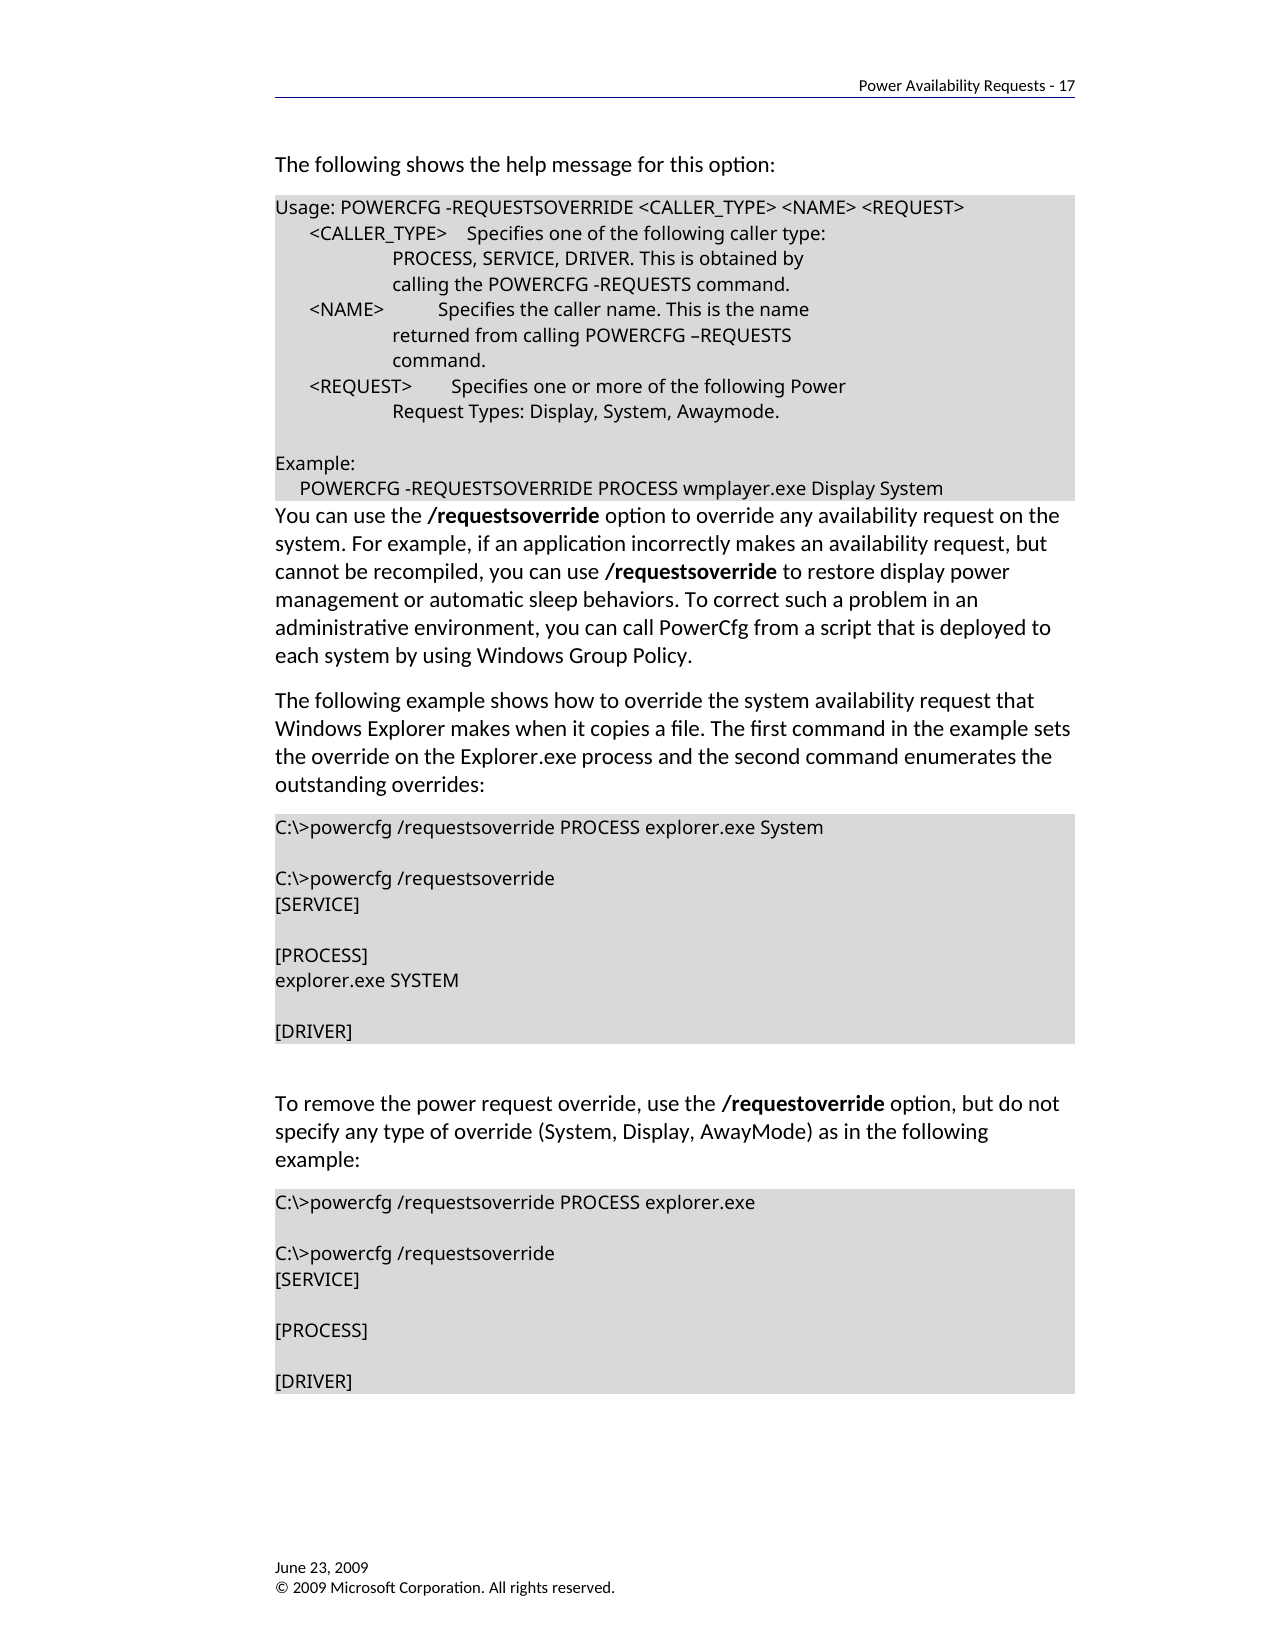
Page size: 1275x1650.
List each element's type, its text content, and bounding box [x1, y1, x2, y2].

text [PROCESS] [275, 1317, 1075, 1343]
text C:\>powercfg /requestsoverride PROCESS explorer.exe [275, 1189, 1075, 1215]
text [SERVICE] [275, 1266, 1075, 1292]
text returned from calling POWERCFG –REQUESTS [275, 322, 1075, 348]
text You can use the /requestsoverride option to override any availability request on the system. For example, if an application incorrectly makes an availability request, but cannot be recompiled, you can use /requestsoverride to restore display power management or automatic sleep behaviors. To correct such a problem in an administrative environment, you can call PowerCfg from a script that is deployed to each system by using Windows Group Policy. [275, 501, 1075, 669]
text The following example shows how to override the system availability request that Windows Explorer makes when it copies a file. The first command in the example sets the override on the Explorer.exe process and the second command enumerates the outstanding overrides: [275, 686, 1075, 798]
text C:\>powercfg /requestsoverride [275, 1241, 1075, 1266]
text To remove the power request override, use the /requestoverride option, but do not specify any type of override (System, Display, AwayMode) as in the following example: [275, 1089, 1075, 1173]
text calling the POWERCFG -REQUESTS command. [275, 271, 1075, 297]
text [DRIVER] [275, 1368, 1075, 1394]
text [PROCESS] [275, 942, 1075, 968]
text The following shows the help message for this option: [275, 150, 1075, 178]
text <REQUEST> Specifies one or more of the following Power [275, 373, 1075, 399]
text <CALLER_TYPE> Specifies one of the following caller type: [275, 220, 1075, 246]
text [SERVICE] [275, 891, 1075, 917]
text Usage: POWERCFG -REQUESTSOVERRIDE <CALLER_TYPE> <NAME> <REQUEST> [275, 195, 1075, 220]
text explorer.exe SYSTEM [275, 968, 1075, 993]
text command. [275, 348, 1075, 373]
text POWERCFG -REQUESTSOVERRIDE PROCESS wmplayer.exe Display System [275, 475, 1075, 501]
text C:\>powercfg /requestsoverride PROCESS explorer.exe System [275, 814, 1075, 840]
text [DRIVER] [275, 1019, 1075, 1044]
text PROCESS, SERVICE, DRIVER. This is obtained by [275, 246, 1075, 271]
text Request Types: Display, System, Awaymode. [275, 399, 1075, 424]
text Example: [275, 450, 1075, 475]
text C:\>powercfg /requestsoverride [275, 866, 1075, 891]
text <NAME> Specifies the caller name. This is the name [275, 297, 1075, 322]
